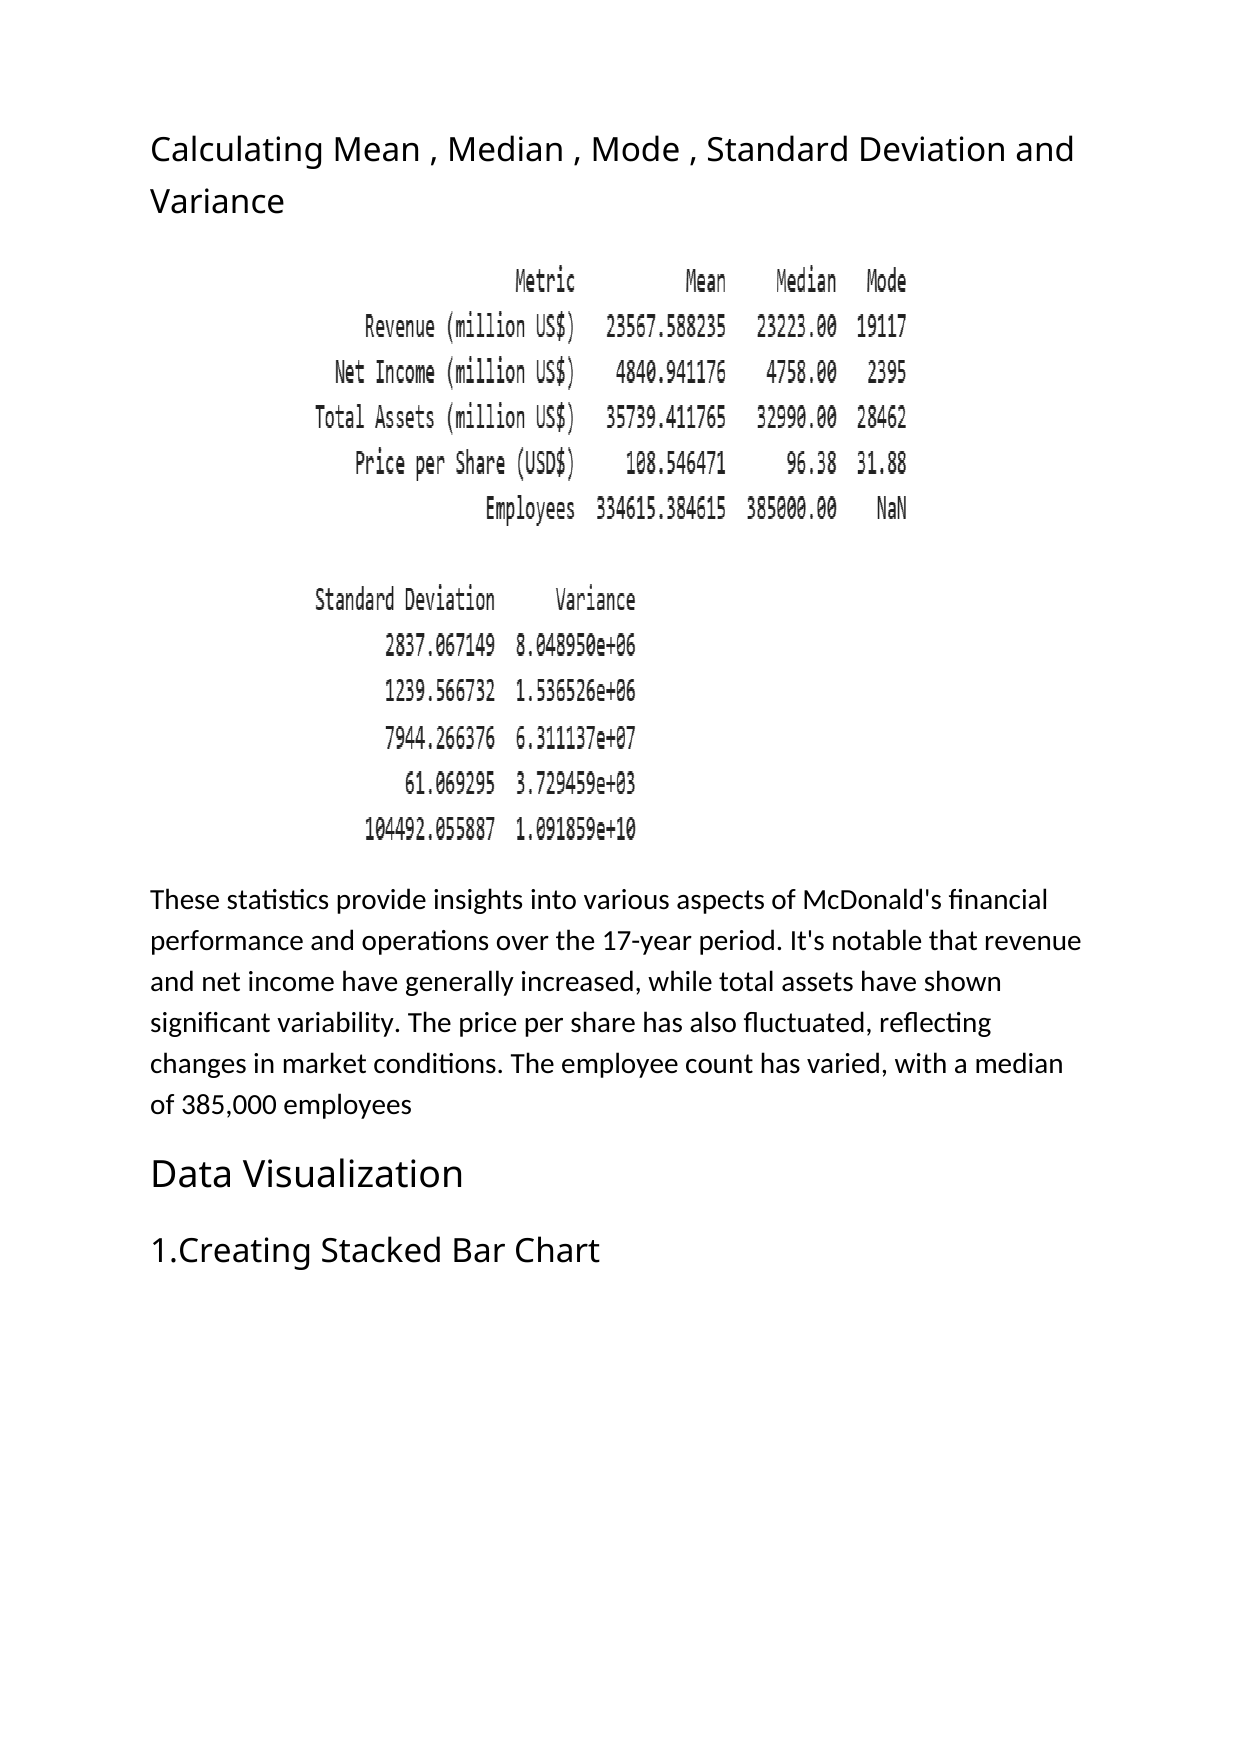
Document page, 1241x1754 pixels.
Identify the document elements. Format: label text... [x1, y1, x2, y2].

text Calculating Mean , Median , Mode , Standard Deviation and Variance [150, 126, 1090, 223]
text 1.Creating Stacked Bar Chart [150, 1227, 1090, 1272]
text These statistics provide insights into various aspects of McDonald's financial performance and operations over the 17-year period. It's notable that revenue and net income have generally increased, while total assets have shown significant variability. The price per share has also fluctuated, reflecting changes in market conditions. The employee count has varied, with a median of 385,000 employees [150, 881, 1090, 1121]
text Data Visualization [150, 1147, 1090, 1198]
picture [312, 250, 917, 856]
